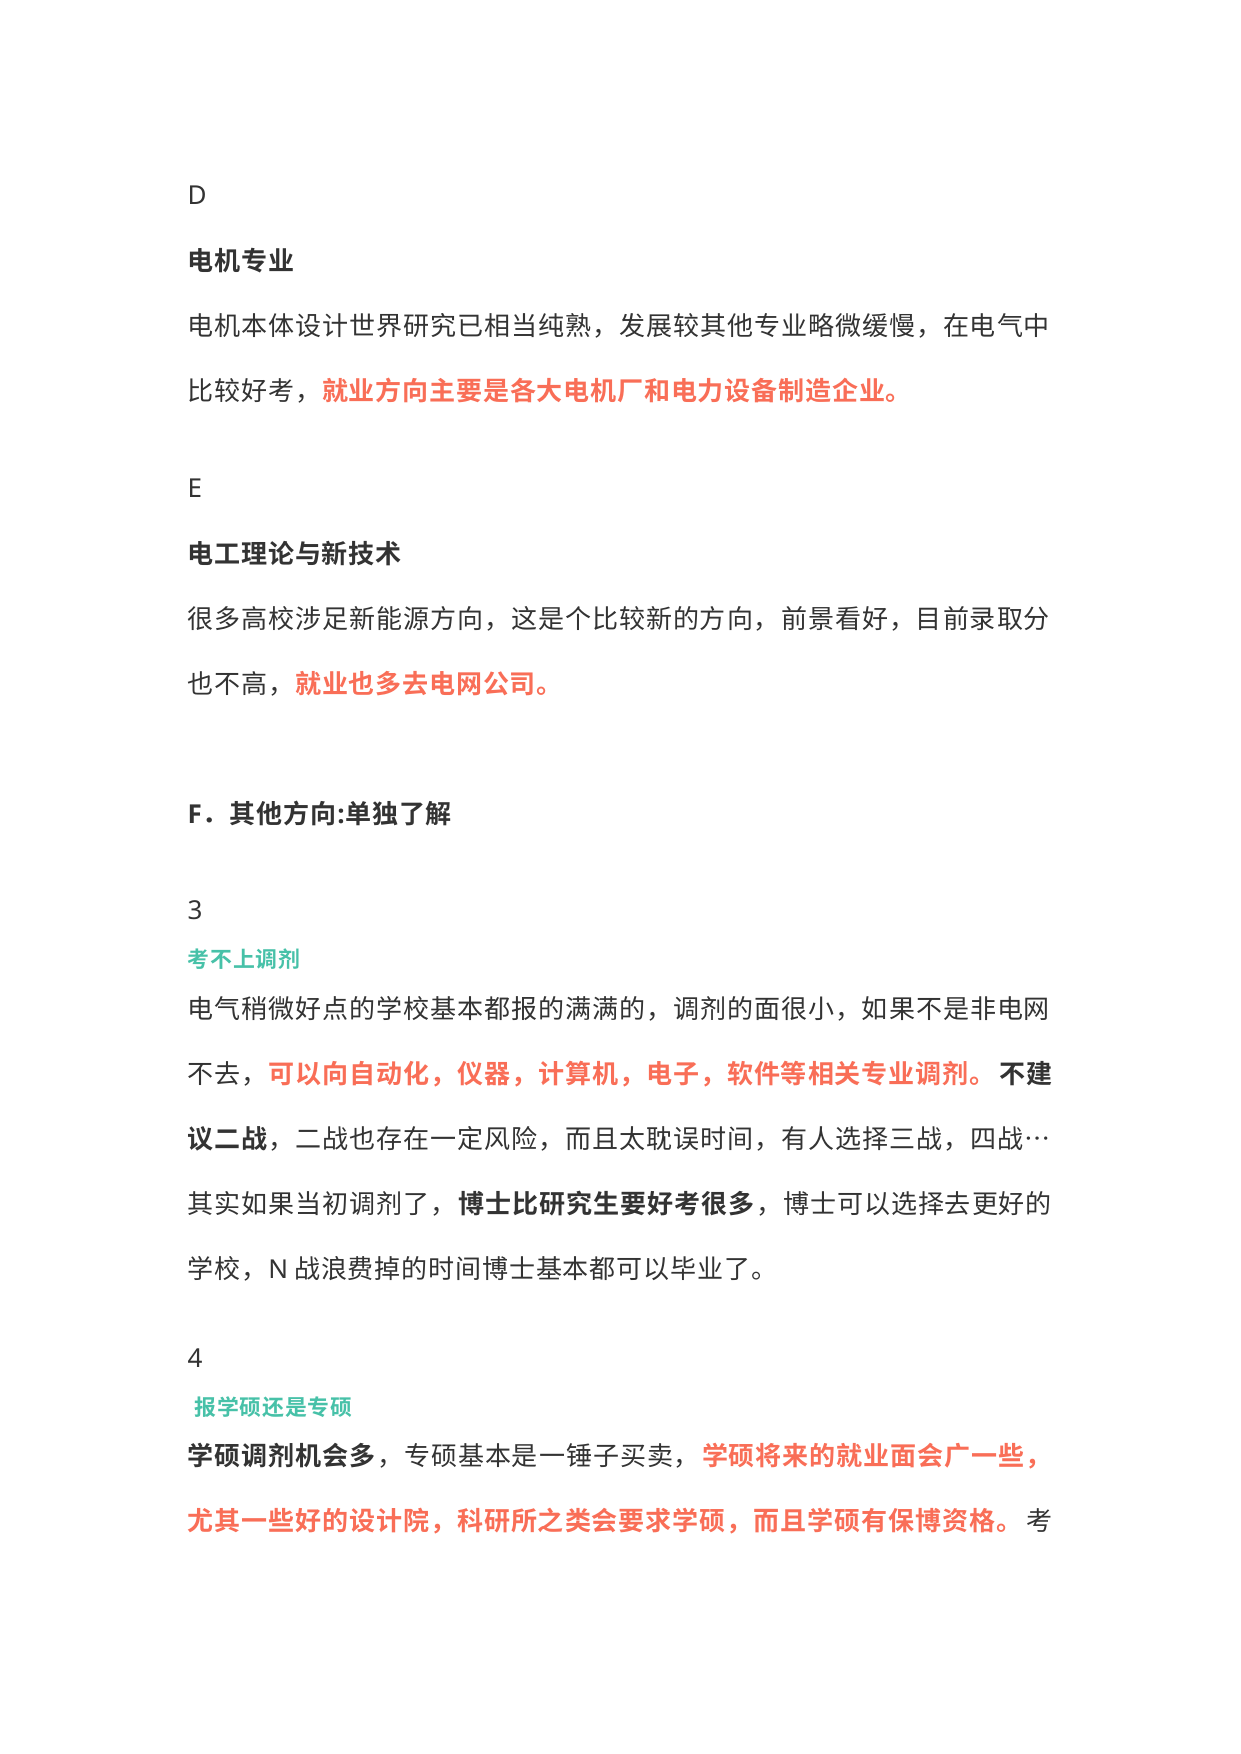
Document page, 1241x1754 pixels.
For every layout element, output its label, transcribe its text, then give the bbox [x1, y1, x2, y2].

text 报学硕还是专硕 [187, 1389, 1053, 1422]
text 4 [187, 1324, 1053, 1389]
text 考不上调剂 [187, 942, 1053, 974]
text 电机本体设计世界研究已相当纯熟，发展较其他专业略微缓慢，在电气中比较好考，就业方向主要是各大电机厂和电力设备制造企业。 [187, 292, 1053, 422]
text 电机专业 [187, 227, 1053, 292]
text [187, 1422, 1053, 1552]
text F．其他方向:单独了解 [187, 714, 1053, 844]
text 电气稍微好点的学校基本都报的满满的，调剂的面很小，如果不是非电网不去，可以向自动化，仪器，计算机，电子，软件等相关专业调剂。不建议二战，二战也存在一定风险，而且太耽误时间，有人选择三战，四战… 其实如果当初调剂了，博士比研究生要好考很多，博士可以选择去更好的学校，N战浪费掉的时间博士基本都可以毕业了。 [187, 974, 1053, 1299]
text E [187, 454, 1053, 519]
text 电工理论与新技术 [187, 519, 1053, 584]
text 很多高校涉足新能源方向，这是个比较新的方向，前景看好，目前录取分也不高，就业也多去电网公司。 [187, 584, 1053, 714]
text 3 [187, 877, 1053, 942]
text D [187, 162, 1053, 227]
